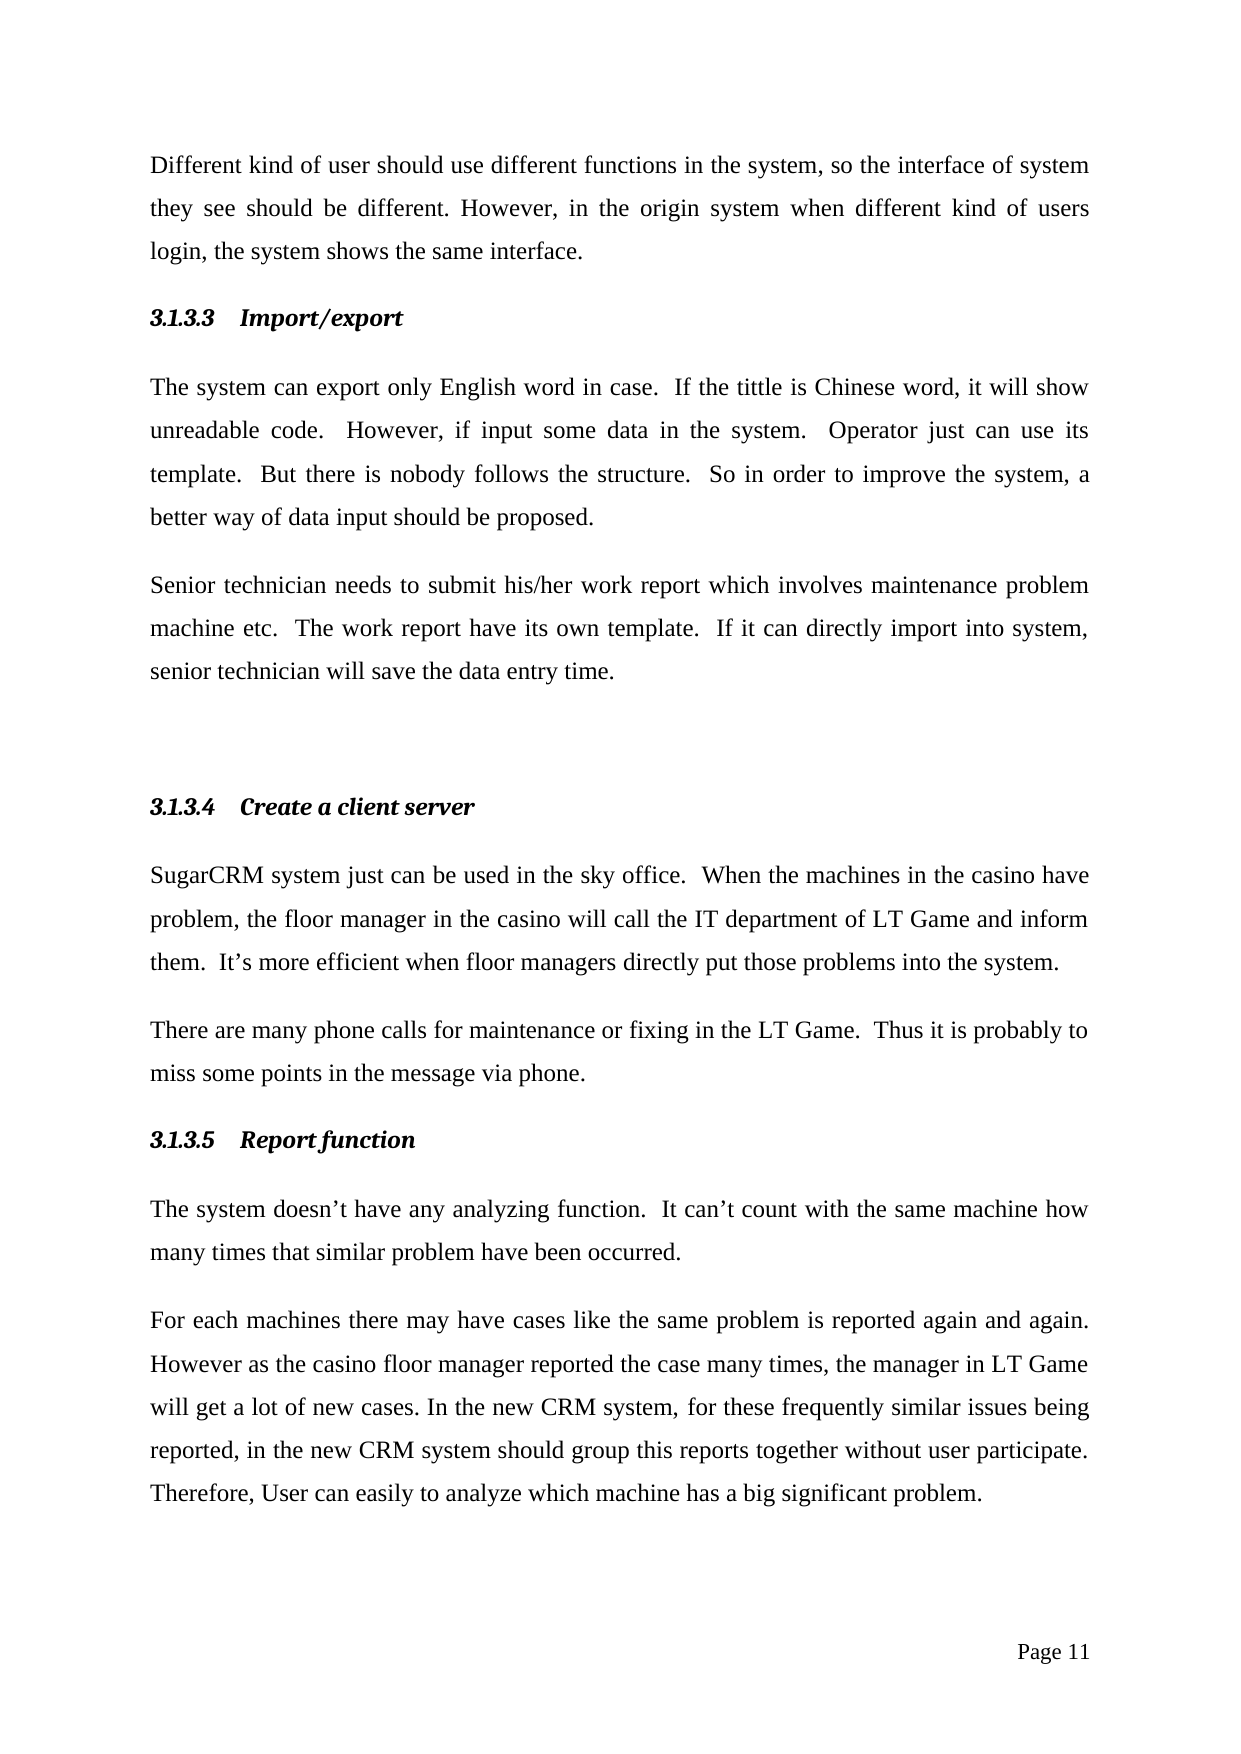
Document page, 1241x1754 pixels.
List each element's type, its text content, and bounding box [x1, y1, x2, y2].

subtitle Create a client server [150, 792, 1090, 821]
subtitle Report function [150, 1126, 1090, 1155]
text Different kind of user should use different functions in the system, so the interface of system they see should be different. However, in the origin system when different kind of users login, the system shows the same interface. [150, 150, 1090, 265]
text The system doesn’t have any analyzing function. It can’t count with the same machine how many times that similar problem have been occurred. [150, 1194, 1090, 1266]
text Senior technician needs to submit his/her work report which involves maintenance problem machine etc. The work report have its own template. If it can directly import into system, senior technician will save the data entry time. [150, 570, 1090, 685]
text There are many phone calls for maintenance or fixing in the LT Game. Thus it is probably to miss some points in the message via phone. [150, 1015, 1090, 1087]
subtitle Import/export [150, 304, 1090, 333]
text SugarCRM system just can be used in the sky office. When the machines in the casino have problem, the floor manager in the casino will call the IT department of LT Game and inform them. It’s more efficient when floor managers directly put those problems into the system. [150, 861, 1090, 976]
text For each machines there may have cases like the same problem is reported again and again. However as the casino floor manager reported the case many times, the manager in LT Game will get a lot of new cases. In the new CRM system, for these frequently similar issues being reported, in the new CRM system should group this reports together without user participate. Therefore, User can easily to analyze which machine has a big significant problem. [150, 1306, 1090, 1507]
text The system can export only English word in case. If the tittle is Chinese word, it will show unreadable code. However, if input some data in the system. Operator just can use its template. But there is nobody follows the structure. So in order to improve the system, a better way of data input should be proposed. [150, 372, 1090, 531]
